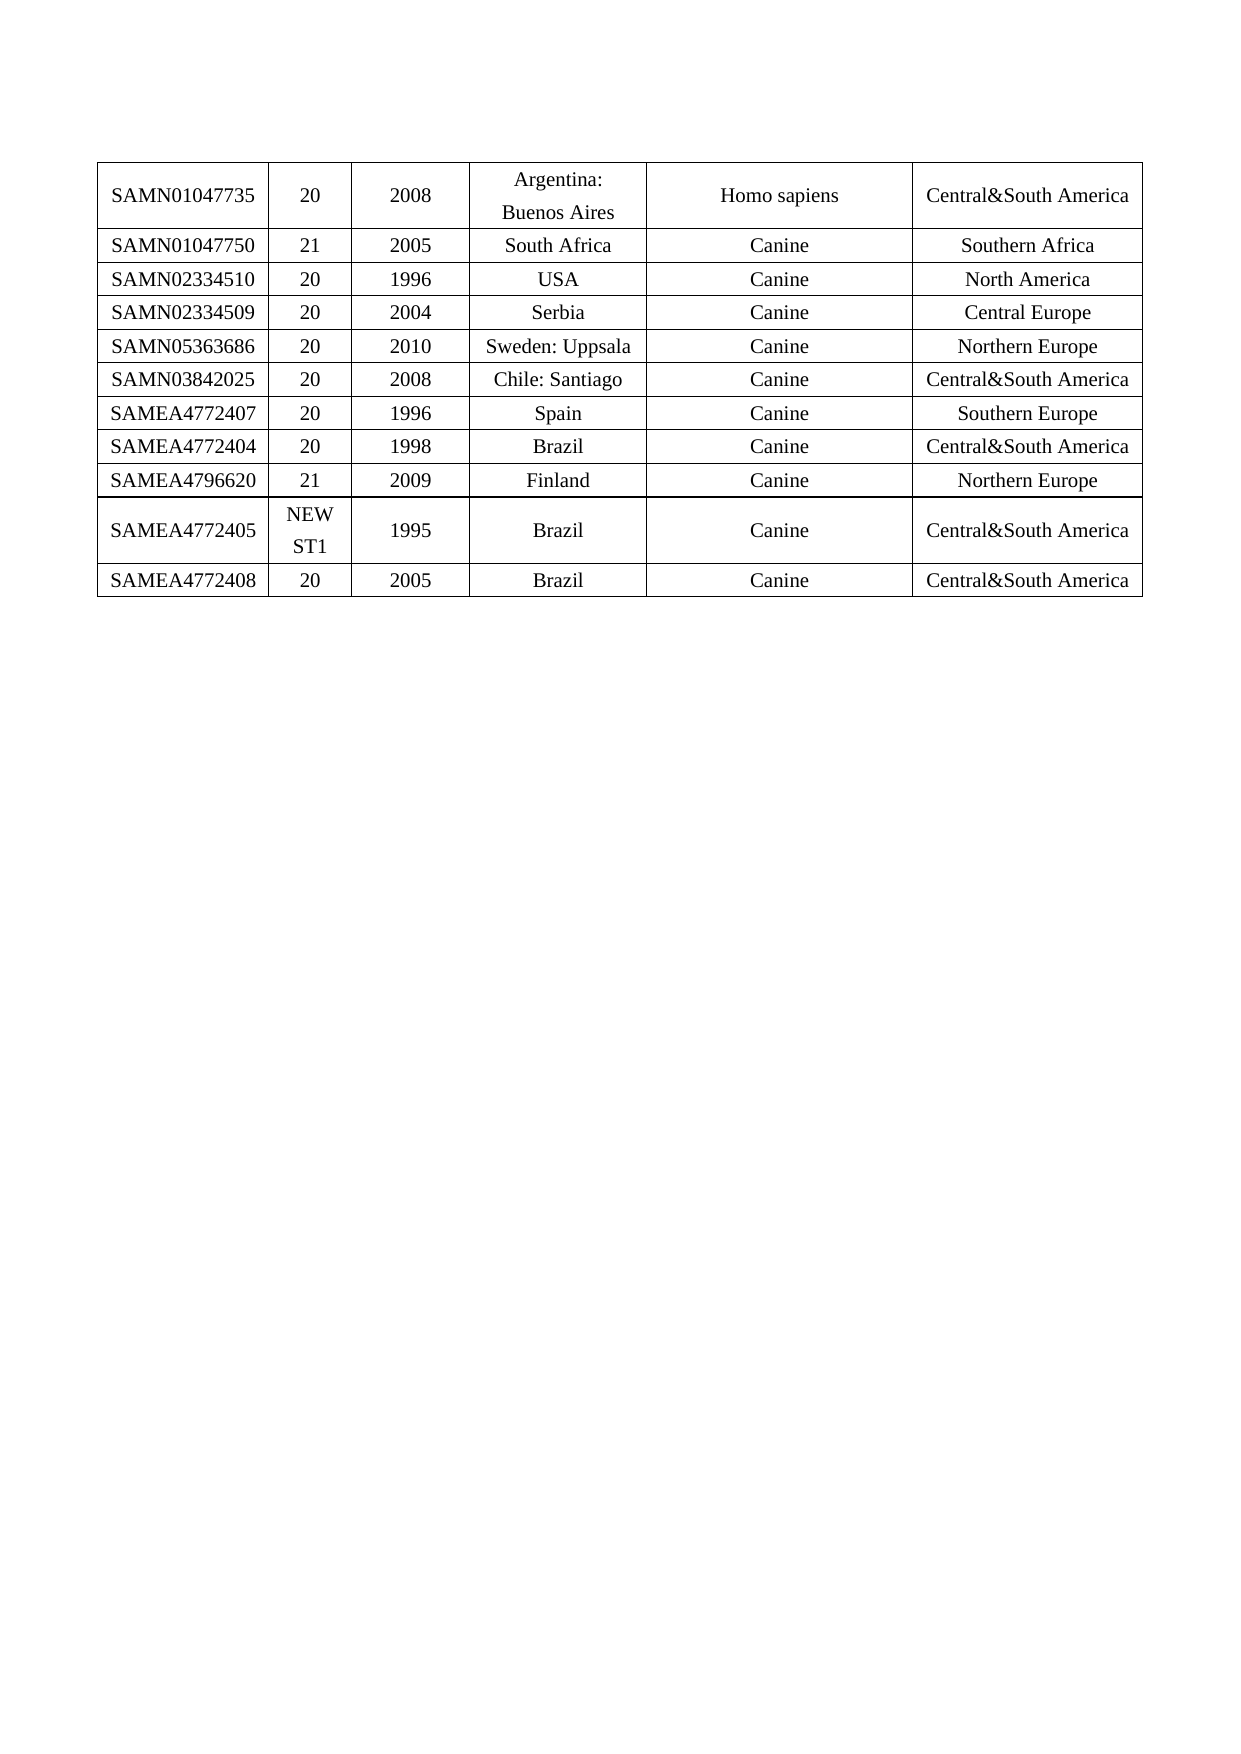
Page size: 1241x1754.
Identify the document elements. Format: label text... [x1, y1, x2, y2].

table_cell Finland [470, 464, 646, 496]
table_cell 1995 [352, 498, 469, 562]
table_cell Canine [647, 363, 912, 396]
table_cell 20 [269, 397, 351, 429]
table_cell SAMN05363686 [98, 330, 268, 362]
table_cell 1996 [352, 263, 469, 295]
table_cell Sweden: Uppsala [470, 330, 646, 362]
table_cell Canine [647, 296, 912, 329]
table_cell Argentina: Buenos Aires [470, 163, 646, 228]
table_cell Southern Europe [913, 397, 1142, 429]
table_cell Canine [647, 430, 912, 463]
table_cell 2004 [352, 296, 469, 329]
table_cell Central&South America [913, 564, 1142, 596]
table_cell SAMEA4772404 [98, 430, 268, 463]
table_cell Central&South America [913, 430, 1142, 463]
table_cell 20 [269, 330, 351, 362]
table_cell 21 [269, 229, 351, 262]
table_cell SAMEA4772407 [98, 397, 268, 429]
table_cell 20 [269, 296, 351, 329]
table_cell SAMEA4772405 [98, 498, 268, 562]
table_cell 2008 [352, 163, 469, 228]
table_cell SAMN01047735 [98, 163, 268, 228]
table_cell 2005 [352, 229, 469, 262]
table_cell Canine [647, 263, 912, 295]
table_cell 20 [269, 263, 351, 295]
table_cell 20 [269, 430, 351, 463]
table_cell SAMN01047750 [98, 229, 268, 262]
table_cell 1996 [352, 397, 469, 429]
table_cell Brazil [470, 564, 646, 596]
table_cell NEW ST1 [269, 498, 351, 562]
table_cell Southern Africa [913, 229, 1142, 262]
table_cell Central Europe [913, 296, 1142, 329]
table_cell SAMEA4772408 [98, 564, 268, 596]
table_cell Chile: Santiago [470, 363, 646, 396]
table_cell 2008 [352, 363, 469, 396]
table_cell South Africa [470, 229, 646, 262]
table_cell 20 [269, 564, 351, 596]
table_cell 2005 [352, 564, 469, 596]
table_cell Brazil [470, 498, 646, 562]
table_cell Homo sapiens [647, 163, 912, 228]
table_cell Northern Europe [913, 464, 1142, 496]
table_cell SAMN02334510 [98, 263, 268, 295]
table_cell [913, 163, 1142, 228]
table_cell North America [913, 263, 1142, 295]
table_cell SAMN03842025 [98, 363, 268, 396]
table_cell Canine [647, 564, 912, 596]
table_cell Brazil [470, 430, 646, 463]
table_cell Canine [647, 464, 912, 496]
table_cell Northern Europe [913, 330, 1142, 362]
table_cell 1998 [352, 430, 469, 463]
table_cell 2010 [352, 330, 469, 362]
table_cell Spain [470, 397, 646, 429]
table_cell Canine [647, 330, 912, 362]
table_cell 20 [269, 363, 351, 396]
table_cell Canine [647, 498, 912, 562]
table_cell Serbia [470, 296, 646, 329]
table_cell 20 [269, 163, 351, 228]
table_cell Central&South America [913, 498, 1142, 562]
table_cell SAMN02334509 [98, 296, 268, 329]
table_cell USA [470, 263, 646, 295]
table_cell 21 [269, 464, 351, 496]
table_cell 2009 [352, 464, 469, 496]
table_cell Central&South America [913, 363, 1142, 396]
table_cell Canine [647, 229, 912, 262]
table_cell SAMEA4796620 [98, 464, 268, 496]
table_cell Canine [647, 397, 912, 429]
